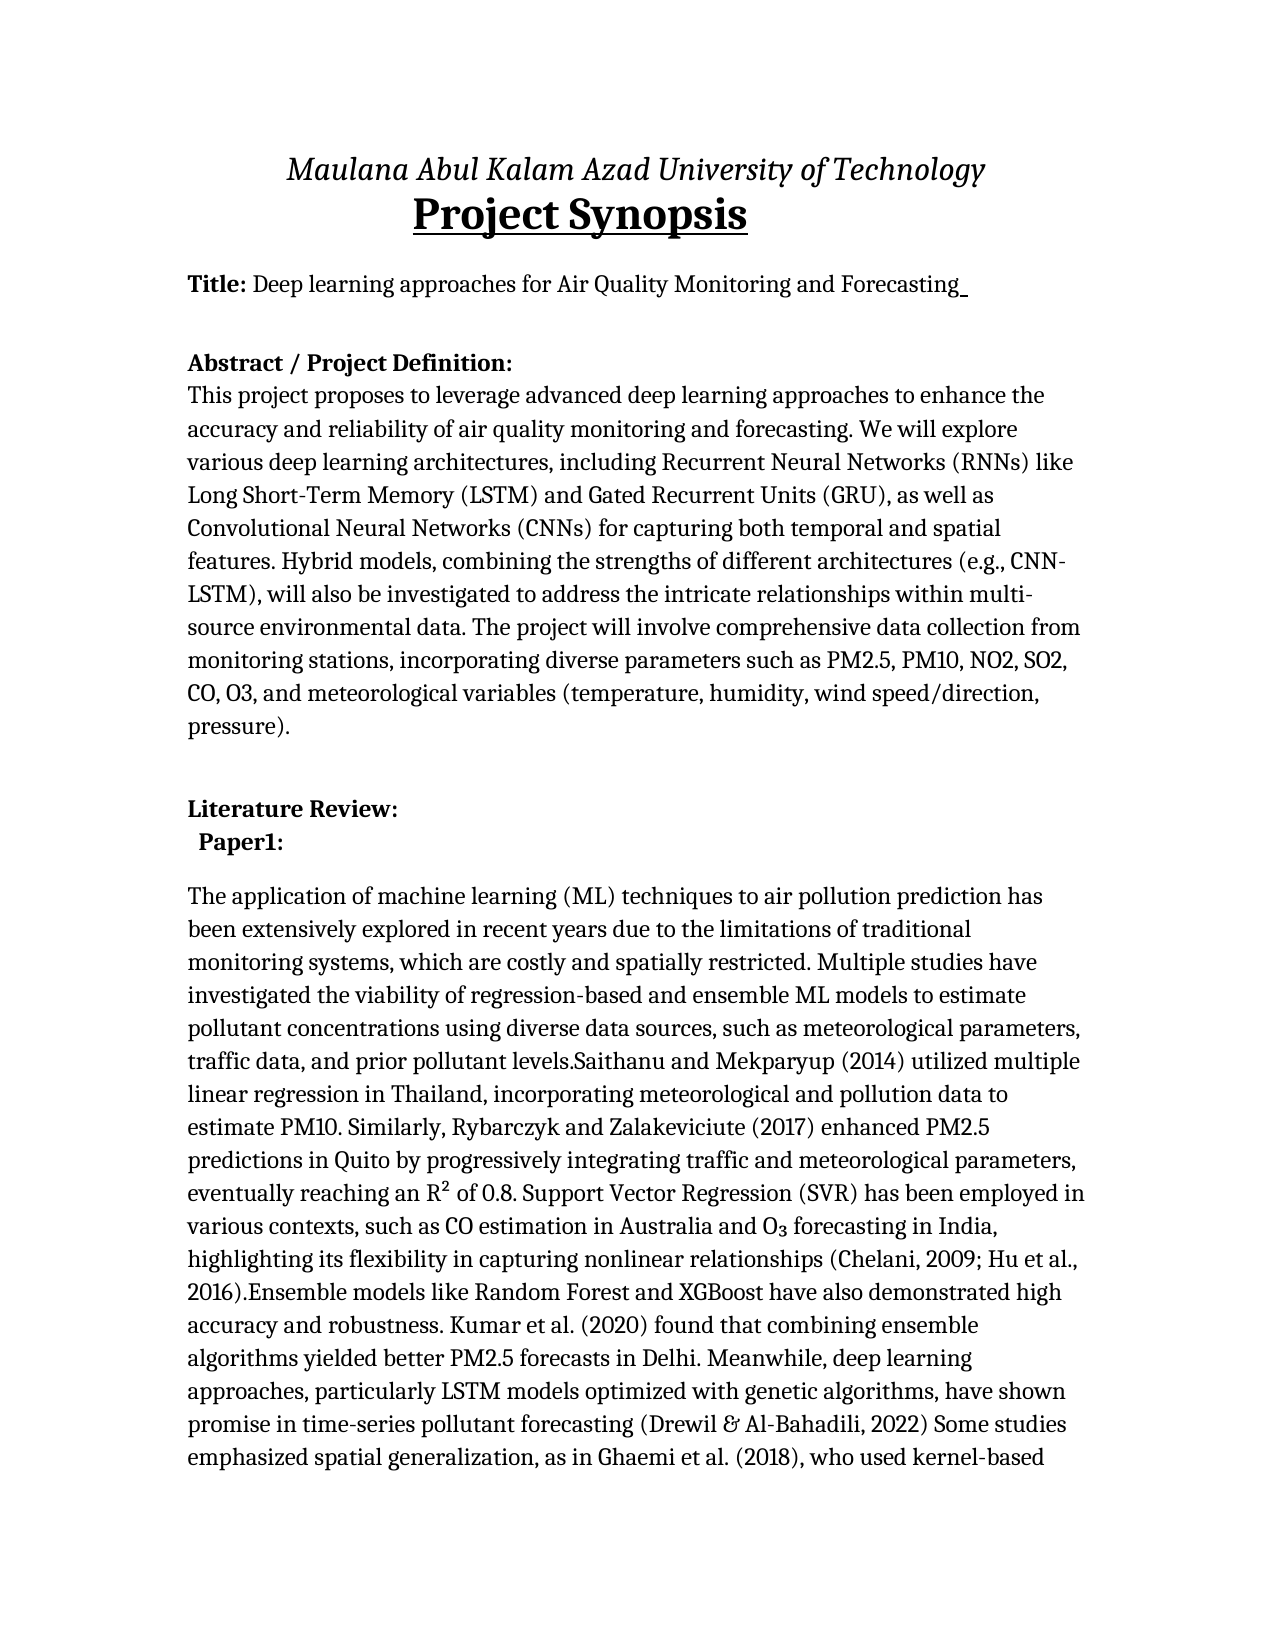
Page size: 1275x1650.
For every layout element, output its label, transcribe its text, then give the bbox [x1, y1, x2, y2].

text Paper1: [187, 828, 1087, 856]
text Maulana Abul Kalam Azad University of Technology [187, 150, 1087, 188]
text Project Synopsis [337, 188, 1087, 241]
subtitle Literature Review: [187, 795, 1087, 823]
text This project proposes to leverage advanced deep learning approaches to enhance the accuracy and reliability of air quality monitoring and forecasting. We will explore various deep learning architectures, including Recurrent Neural Networks (RNNs) like Long Short-Term Memory (LSTM) and Gated Recurrent Units (GRU), as well as Convolutional Neural Networks (CNNs) for capturing both temporal and spatial features. Hybrid models, combining the strengths of different architectures (e.g., CNN-LSTM), will also be investigated to address the intricate relationships within multi-source environmental data. The project will involve comprehensive data collection from monitoring stations, incorporating diverse parameters such as PM2.5, PM10, NO2, SO2, CO, O3, and meteorological variables (temperature, humidity, wind speed/direction, pressure). [187, 381, 1087, 740]
subtitle Abstract / Project Definition: [187, 348, 1087, 377]
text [187, 882, 1087, 1472]
text Title: Deep learning approaches for Air Quality Monitoring and Forecasting [187, 270, 1087, 298]
